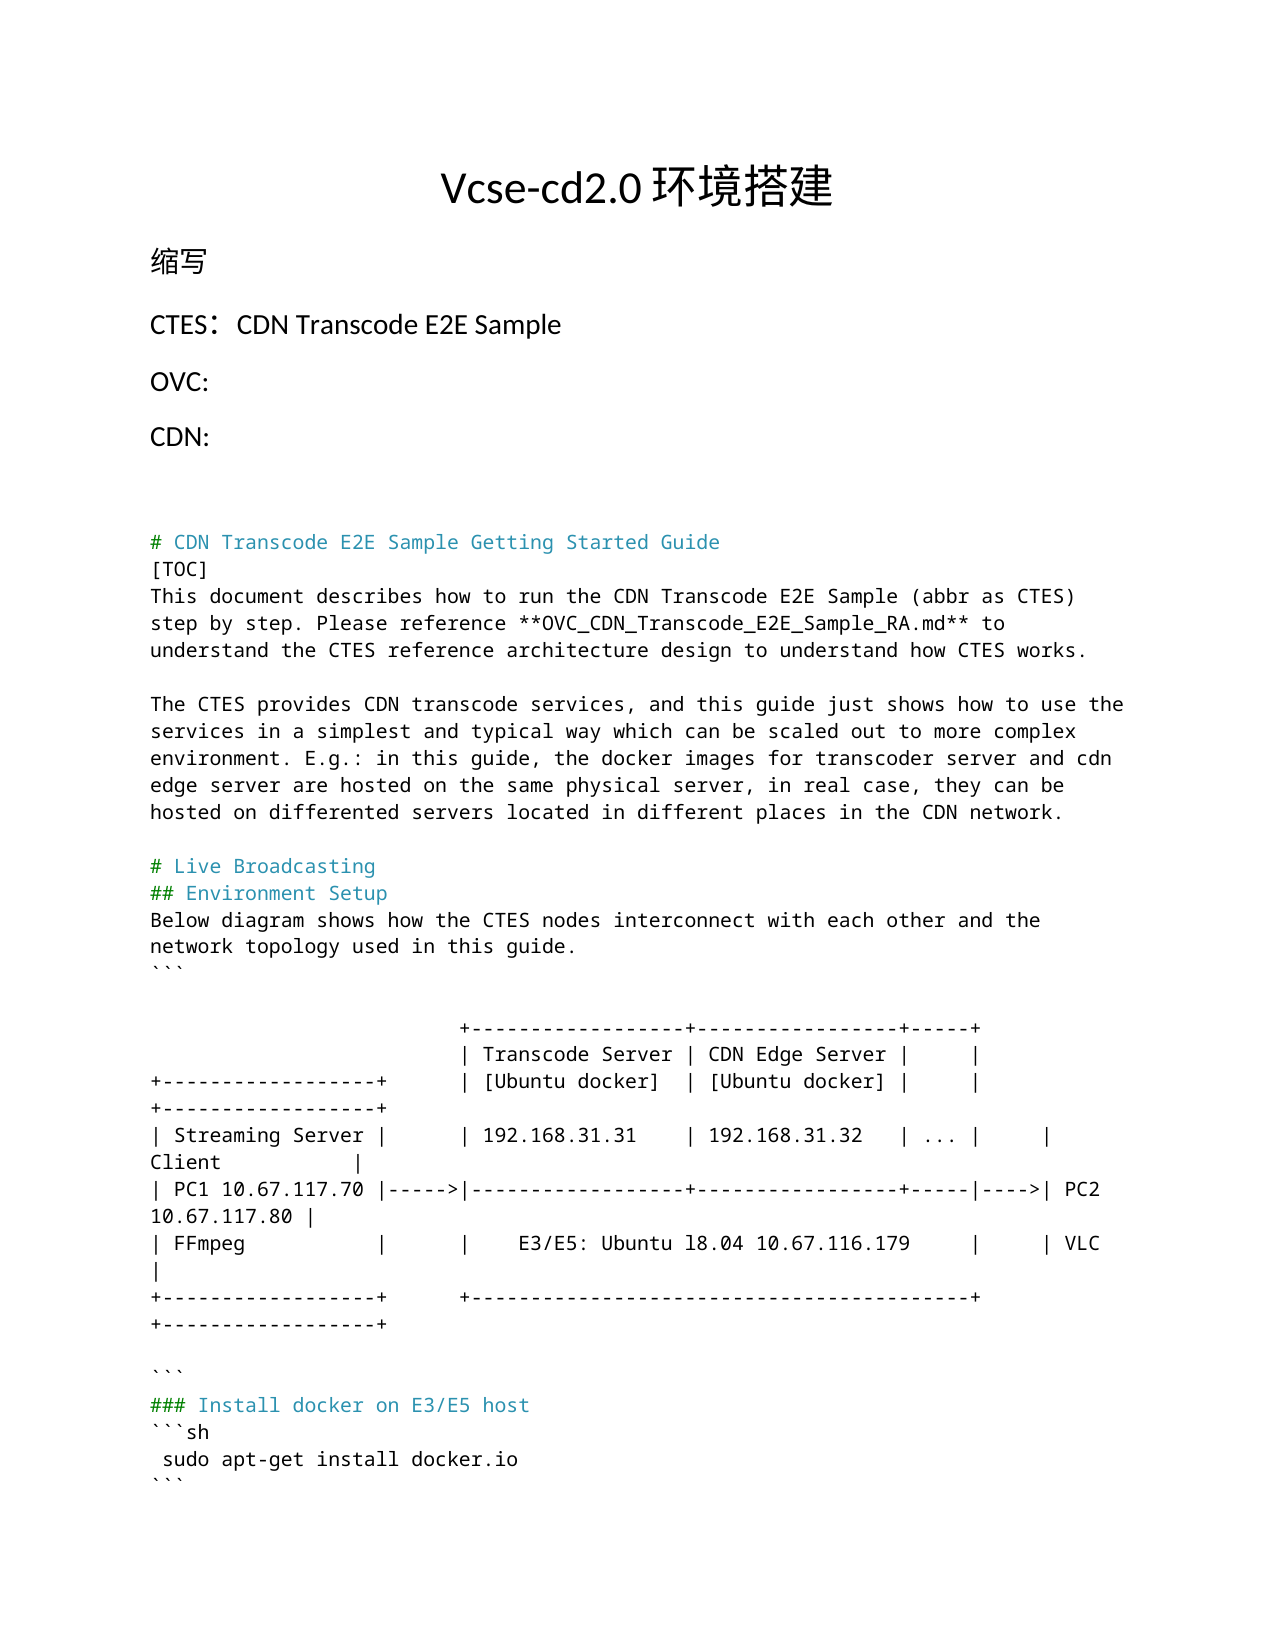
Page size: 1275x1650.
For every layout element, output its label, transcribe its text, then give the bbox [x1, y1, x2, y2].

text +------------------+ | [Ubuntu docker] | [Ubuntu docker] | | +------------------+ [150, 1068, 1125, 1122]
text The CTES provides CDN transcode services, and this guide just shows how to use the services in a simplest and typical way which can be scaled out to more complex environment. E.g.: in this guide, the docker images for transcoder server and cdn edge server are hosted on the same physical server, in real case, they can be hosted on differented servers located in different places in the CDN network. [150, 690, 1125, 825]
text OVC: [150, 363, 1125, 398]
text # Live Broadcasting [150, 852, 1125, 879]
text ``` [150, 1472, 1125, 1499]
text | Transcode Server | CDN Edge Server | | [150, 1041, 1125, 1068]
text | FFmpeg | | E3/E5: Ubuntu l8.04 10.67.116.179 | | VLC | [150, 1229, 1125, 1283]
text CDN: [150, 418, 1125, 453]
text [TOC] [150, 555, 1125, 582]
text 缩写 [150, 238, 1125, 281]
text ```sh [150, 1418, 1125, 1445]
text ``` [150, 960, 1125, 987]
text # CDN Transcode E2E Sample Getting Started Guide [150, 528, 1125, 555]
text +------------------+-----------------+-----+ [150, 1014, 1125, 1041]
text sudo apt-get install docker.io [150, 1445, 1125, 1472]
text +------------------+ +------------------------------------------+ +------------------+ [150, 1283, 1125, 1337]
text ### Install docker on E3/E5 host [150, 1391, 1125, 1418]
text | Streaming Server | | 192.168.31.31 | 192.168.31.32 | ... | | Client | [150, 1122, 1125, 1176]
text This document describes how to run the CDN Transcode E2E Sample (abbr as CTES) step by step. Please reference **OVC_CDN_Transcode_E2E_Sample_RA.md** to understand the CTES reference architecture design to understand how CTES works. [150, 582, 1125, 663]
text Below diagram shows how the CTES nodes interconnect with each other and the network topology used in this guide. [150, 906, 1125, 960]
text ``` [150, 1364, 1125, 1391]
text ## Environment Setup [150, 879, 1125, 906]
text CTES：CDN Transcode E2E Sample [150, 301, 1125, 343]
text | PC1 10.67.117.70 |----->|------------------+-----------------+-----|---->| PC2 10.67.117.80 | [150, 1176, 1125, 1229]
text Vcse-cd2.0环境搭建 [150, 150, 1125, 216]
